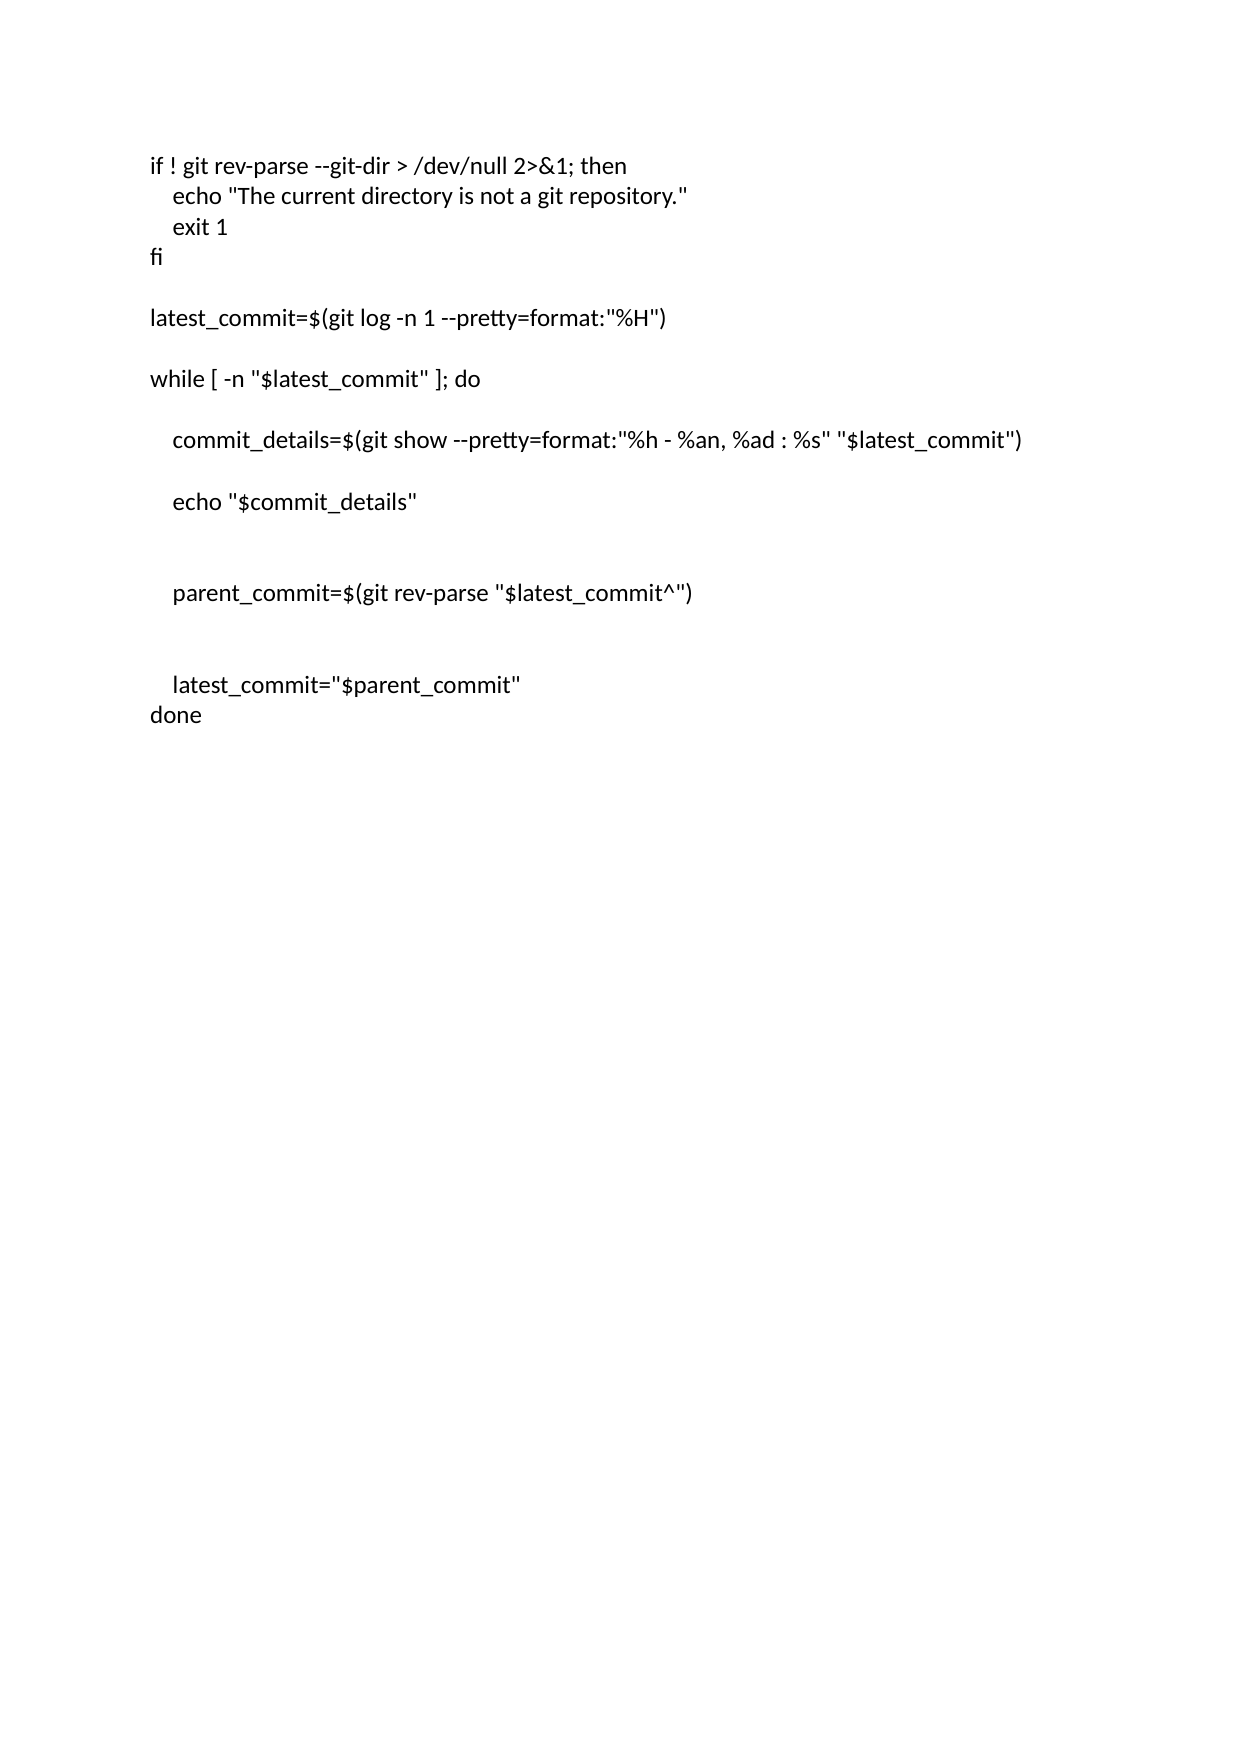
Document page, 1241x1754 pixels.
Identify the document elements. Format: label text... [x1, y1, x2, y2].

text parent_commit=$(git rev-parse "$latest_commit^") [150, 577, 1090, 608]
text echo "$commit_details" [150, 486, 1090, 516]
text fi [150, 242, 1090, 272]
text if ! git rev-parse --git-dir > /dev/null 2>&1; then [150, 150, 1090, 181]
text commit_details=$(git show --pretty=format:"%h - %an, %ad : %s" "$latest_commit") [150, 425, 1090, 455]
text latest_commit="$parent_commit" [150, 669, 1090, 699]
text while [ -n "$latest_commit" ]; do [150, 364, 1090, 394]
text echo "The current directory is not a git repository." [150, 181, 1090, 211]
text done [150, 699, 1090, 730]
text latest_commit=$(git log -n 1 --pretty=format:"%H") [150, 303, 1090, 333]
text exit 1 [150, 211, 1090, 242]
